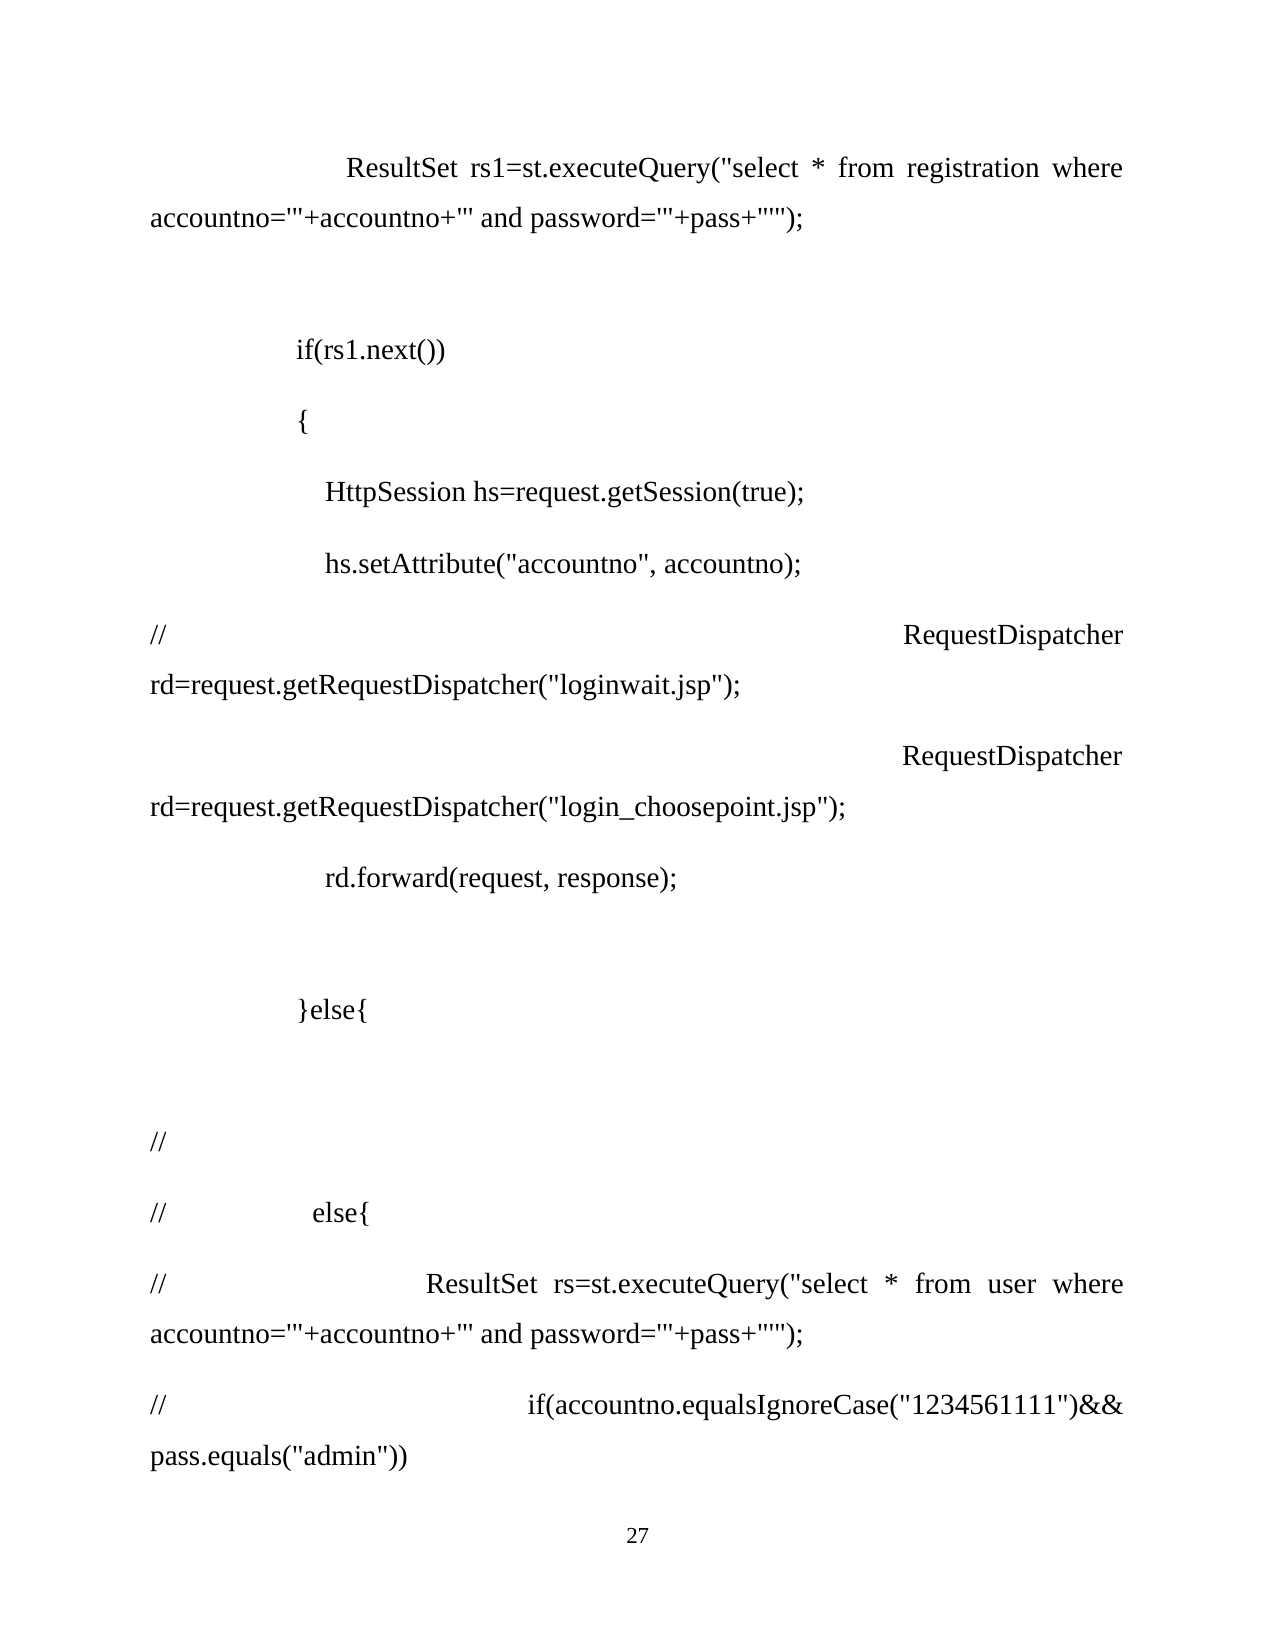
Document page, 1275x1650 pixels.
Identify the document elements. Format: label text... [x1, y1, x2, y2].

text rd.forward(request, response); [150, 860, 1125, 893]
text }else{ [150, 992, 1125, 1025]
text hs.setAttribute("accountno", accountno); [150, 546, 1125, 579]
text // else{ [150, 1195, 1125, 1228]
text { [150, 403, 1125, 437]
text // RequestDispatcher rd=request.getRequestDispatcher("loginwait.jsp"); [150, 617, 1125, 701]
text RequestDispatcher rd=request.getRequestDispatcher("login_choosepoint.jsp"); [150, 738, 1125, 822]
text // ResultSet rs=st.executeQuery("select * from user where accountno='"+accountno+"' and password='"+pass+"'"); [150, 1266, 1125, 1350]
text ResultSet rs1=st.executeQuery("select * from registration where accountno='"+accountno+"' and password='"+pass+"'"); [150, 150, 1125, 234]
text HttpSession hs=request.getSession(true); [150, 474, 1125, 508]
text if(rs1.next()) [150, 332, 1125, 366]
text // [150, 1124, 1125, 1157]
text // if(accountno.equalsIgnoreCase("1234561111")&& pass.equals("admin")) [150, 1387, 1125, 1471]
